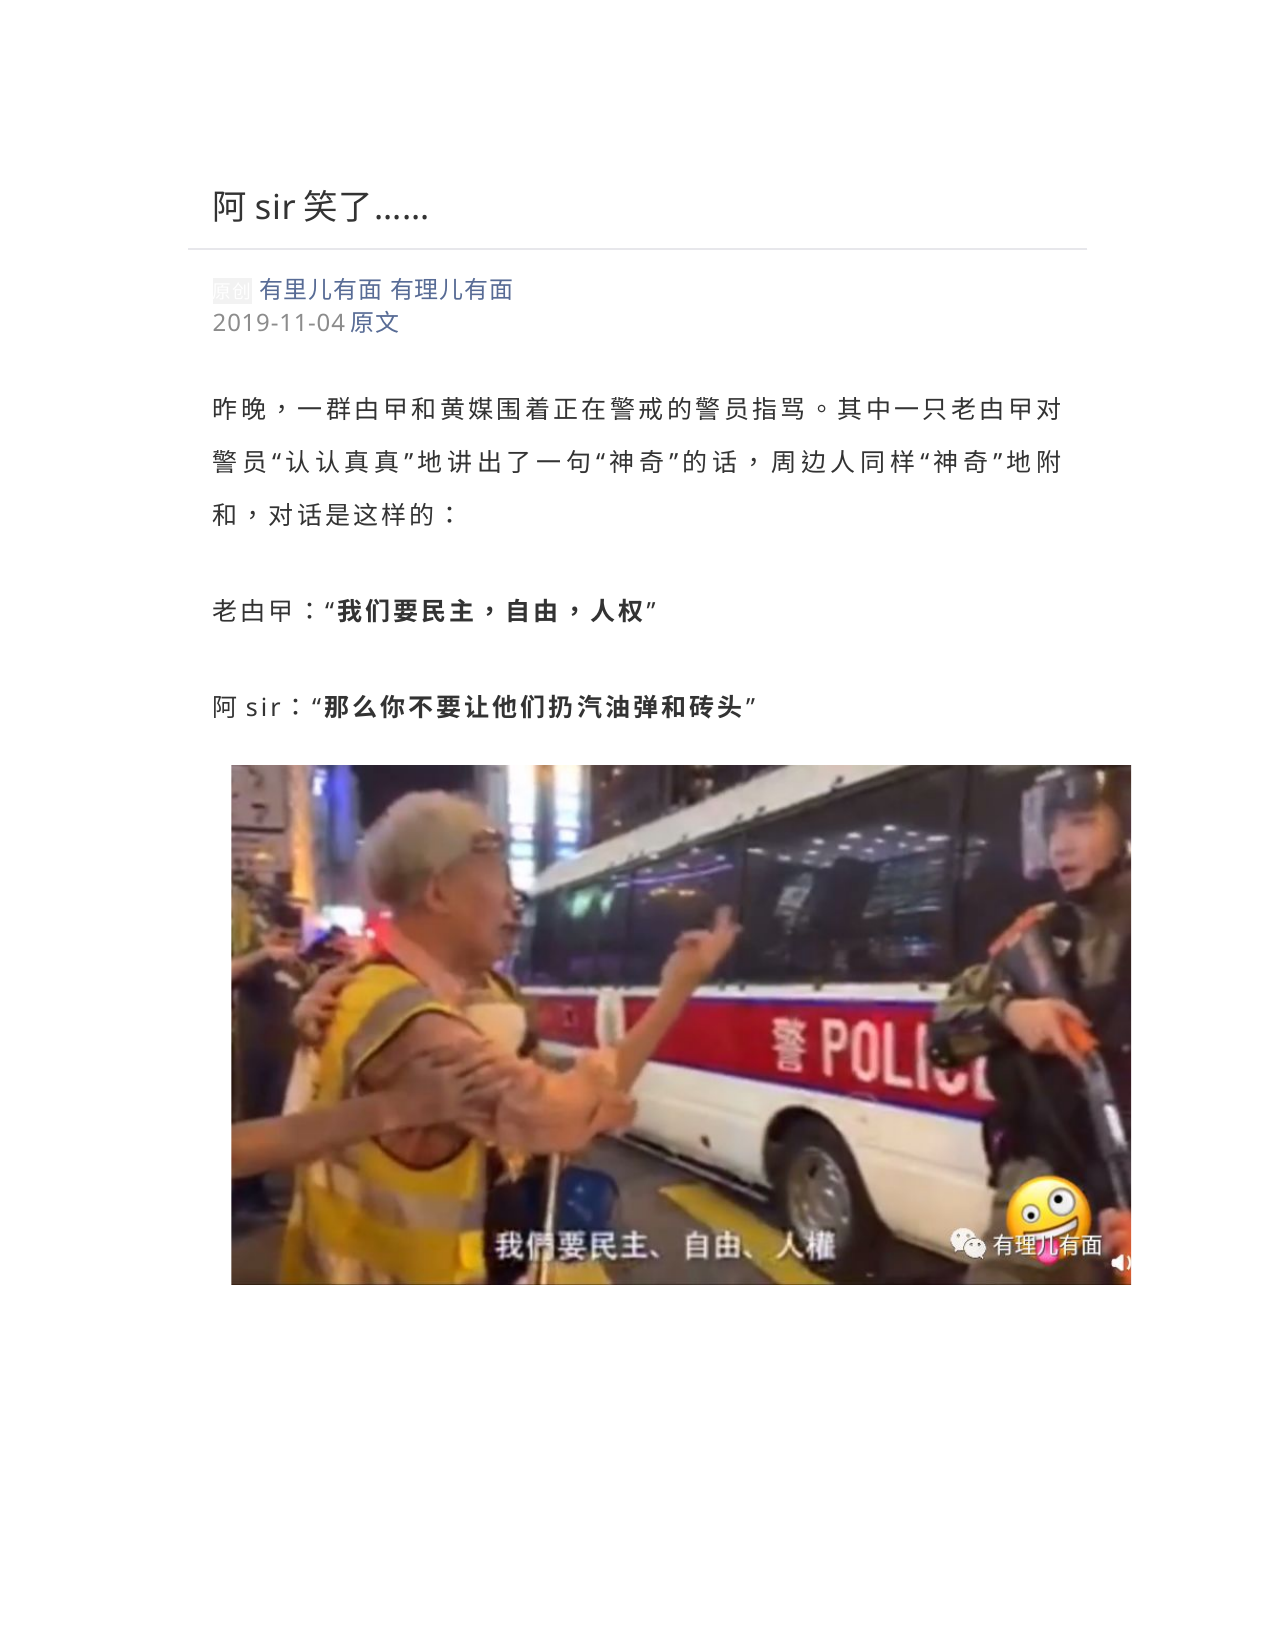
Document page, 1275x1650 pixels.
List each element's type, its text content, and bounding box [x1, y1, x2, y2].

title 阿sir笑了…… [187, 150, 1087, 250]
text 老甴曱：“我们要民主，自由，人权” [212, 574, 1062, 628]
text 昨晚，一群甴曱和黄媒围着正在警戒的警员指骂。其中一只老甴曱对警员“认认真真”地讲出了一句“神奇”的话，周边人同样“神奇”地附和，对话是这样的： [212, 373, 1062, 532]
text 2019-11-04原文 [212, 306, 1062, 338]
picture [231, 765, 1132, 1285]
list 原创 有里儿有面 有理儿有面 [212, 272, 1062, 306]
text 阿sir：“那么你不要让他们扔汽油弹和砖头” [212, 670, 1062, 723]
